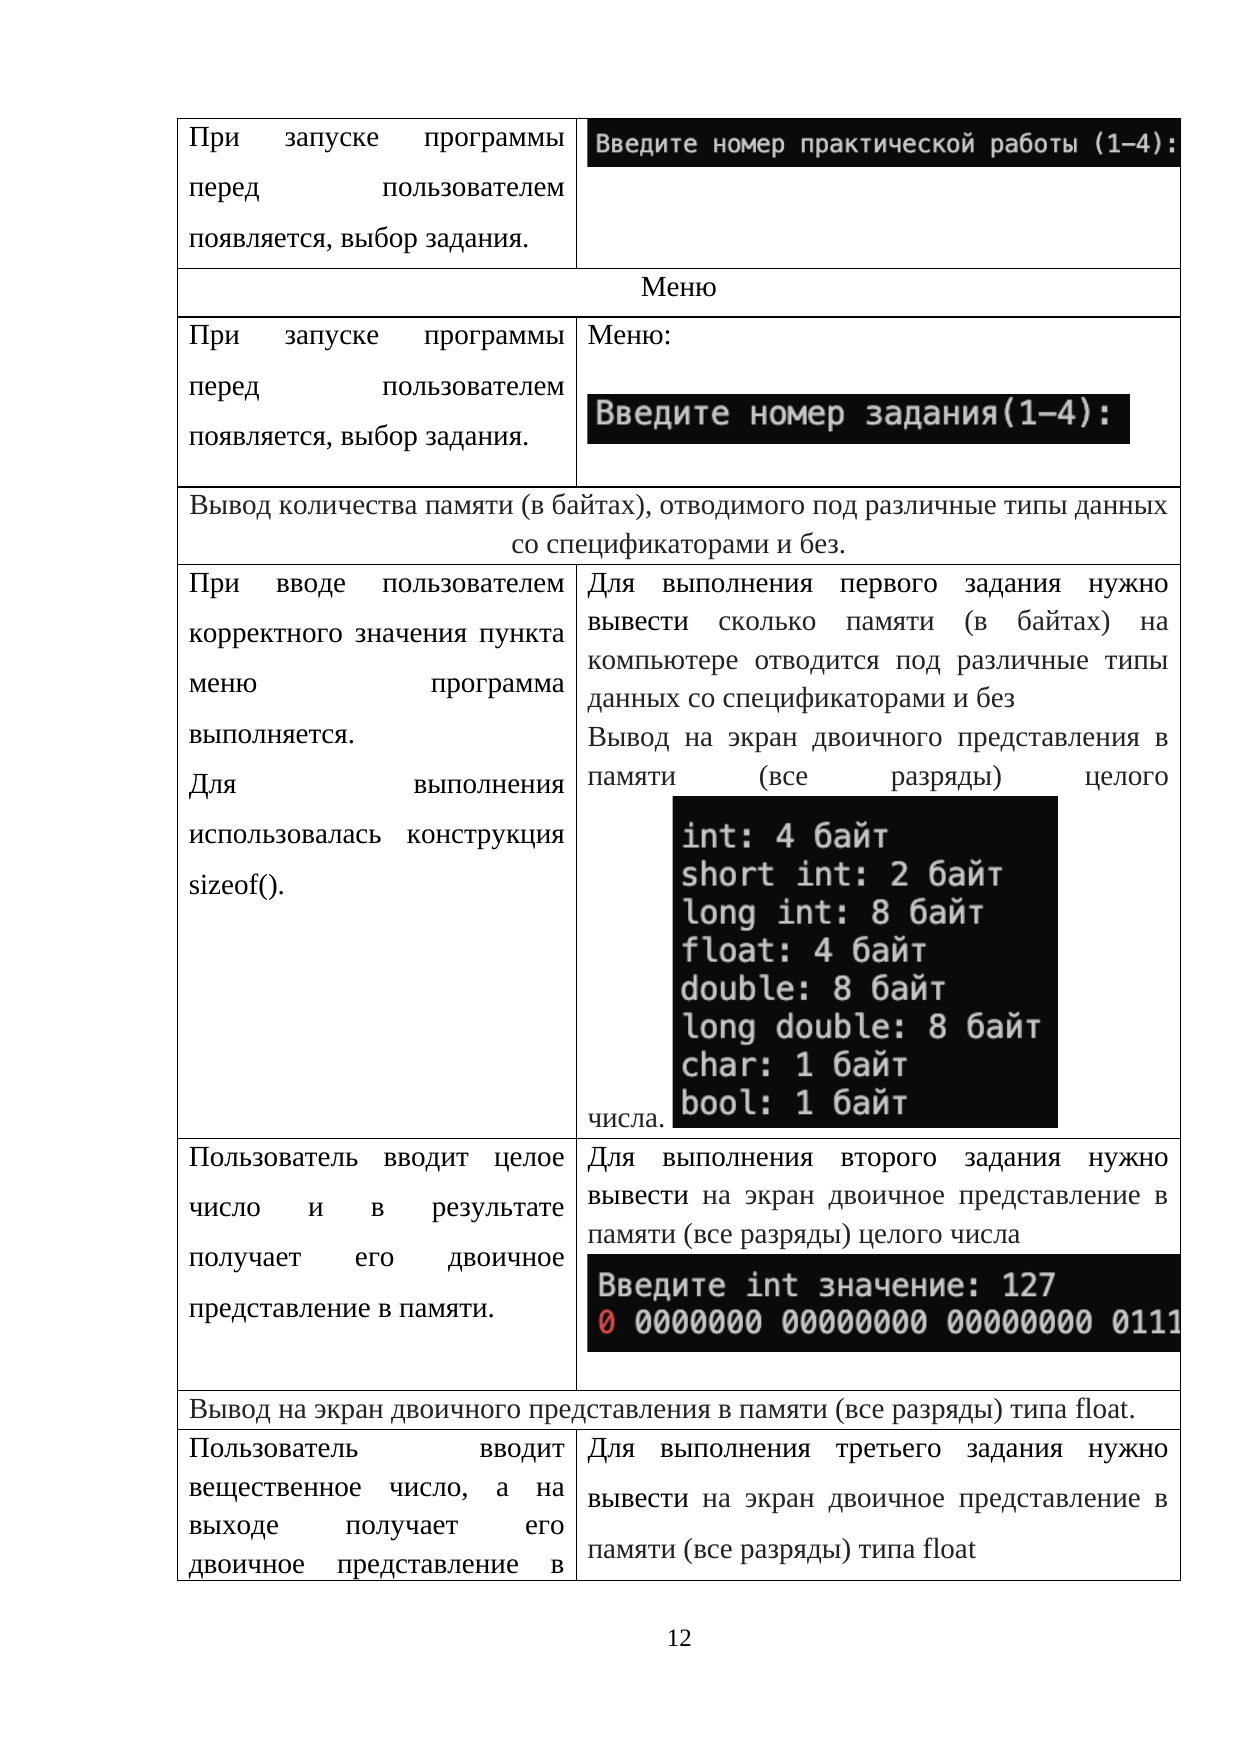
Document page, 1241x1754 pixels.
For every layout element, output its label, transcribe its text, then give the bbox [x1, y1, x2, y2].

table_cell Для выполнения третьего задания нужно вывести на экран двоичное представление в памяти (все разряды) типа float [577, 1430, 1180, 1579]
table_cell Для выполнения первого задания нужно вывести сколько памяти (в байтах) на компьютере отводится под различные типы данных со спецификаторами и без Вывод на экран двоичного представления в памяти (все разряды) целого числа. [577, 565, 1180, 1138]
table_cell При запуске программы перед пользователем появляется, выбор задания. [178, 318, 576, 486]
picture [587, 119, 1180, 167]
picture [587, 394, 1130, 444]
table_header [577, 119, 1180, 268]
table_cell Меню: [577, 318, 1180, 486]
table_cell Пользователь вводит целое число и в результате получает его двоичное представление в памяти. [178, 1139, 576, 1390]
table_cell Пользователь вводит вещественное число, а на выходе получает его двоичное представление в памяти [178, 1430, 576, 1579]
picture [672, 796, 1058, 1128]
table_cell Вывод количества памяти (в байтах), отводимого под различные типы данных со спецификаторами и без. [178, 488, 1180, 564]
table_cell Меню [178, 269, 1180, 316]
table_header При запуске программы перед пользователем появляется, выбор задания. [178, 119, 576, 268]
picture [587, 1254, 1180, 1352]
table_cell Для выполнения второго задания нужно вывести на экран двоичное представление в памяти (все разряды) целого числа [577, 1139, 1180, 1390]
table_cell При вводе пользователем корректного значения пункта меню программа выполняется. Для выполнения использовалась конструкция sizeof(). [178, 565, 576, 1138]
table_cell Вывод на экран двоичного представления в памяти (все разряды) типа float. [178, 1391, 1180, 1429]
